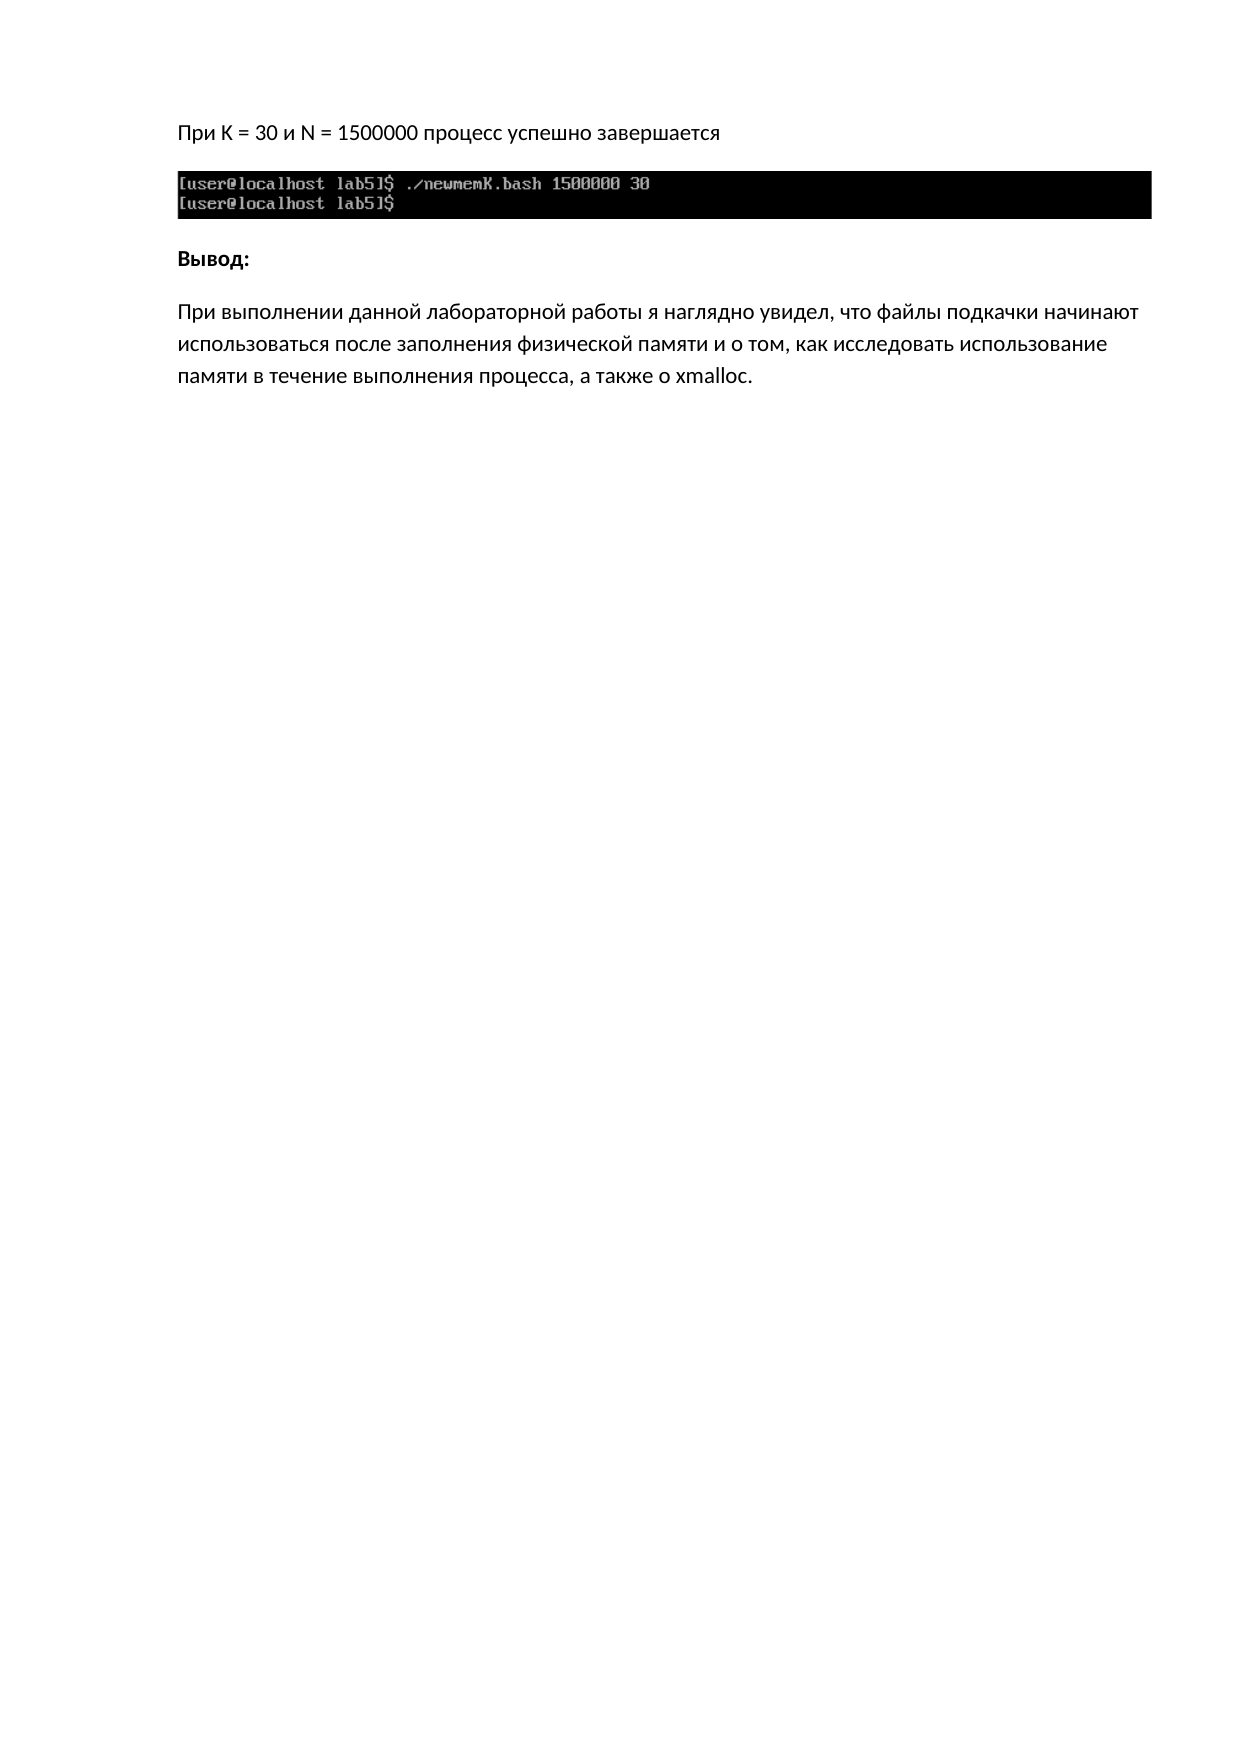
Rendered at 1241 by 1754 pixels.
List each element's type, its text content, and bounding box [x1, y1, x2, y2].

picture [177, 171, 1152, 219]
text При K = 30 и N = 1500000 процесс успешно завершается [177, 118, 1152, 146]
text При выполнении данной лабораторной работы я наглядно увидел, что файлы подкачки начинают использоваться после заполнения физической памяти и о том, как исследовать использование памяти в течение выполнения процесса, а также о xmalloc. [177, 297, 1152, 389]
text Вывод: [177, 244, 1152, 272]
